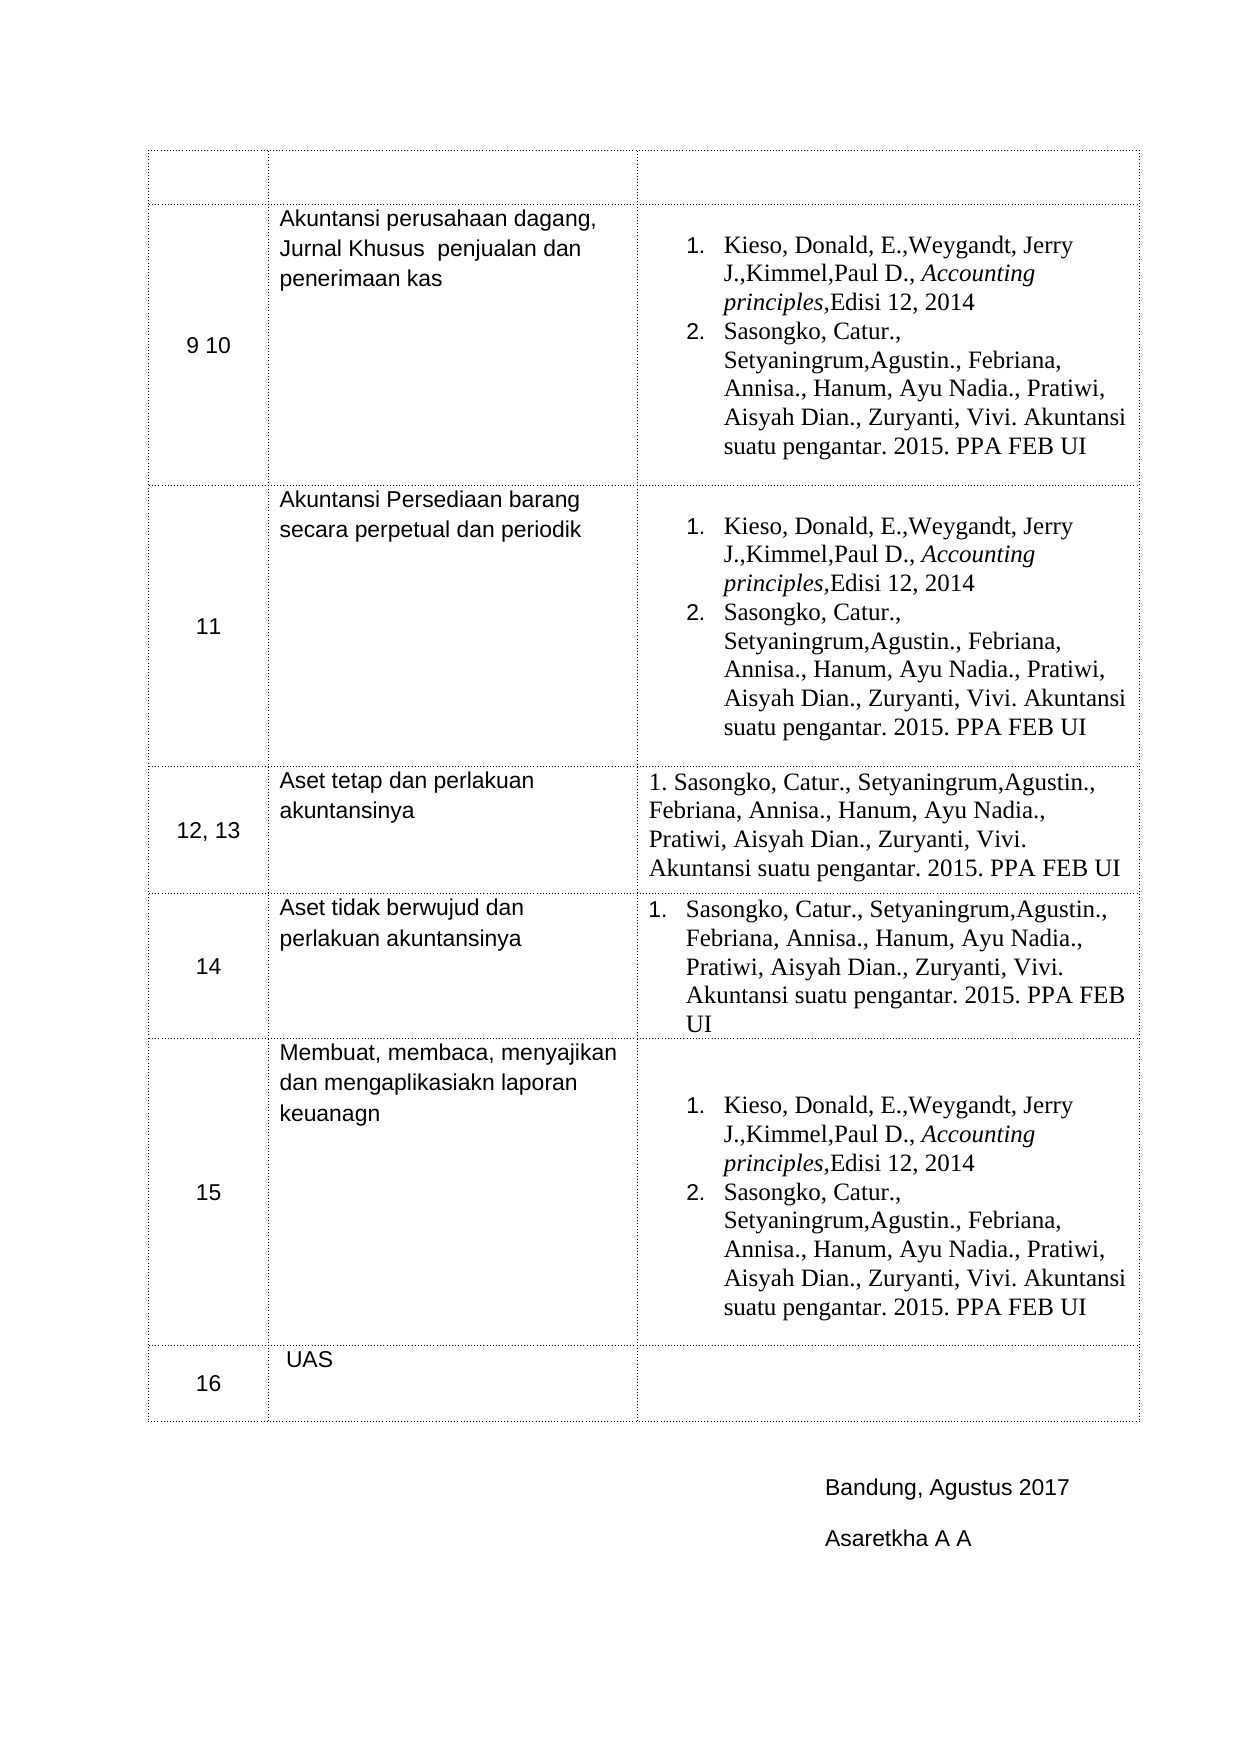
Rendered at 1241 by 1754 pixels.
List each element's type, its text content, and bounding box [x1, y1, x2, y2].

table_cell 1. Sasongko, Catur., Setyaningrum,Agustin., Febriana, Annisa., Hanum, Ayu Nadia., Pratiwi, Aisyah Dian., Zuryanti, Vivi. Akuntansi suatu pengantar. 2015. PPA FEB UI [637, 766, 1139, 893]
table_cell 16 [149, 1345, 268, 1421]
table_cell Sasongko, Catur., Setyaningrum,Agustin., Febriana, Annisa., Hanum, Ayu Nadia., Pratiwi, Aisyah Dian., Zuryanti, Vivi. Akuntansi suatu pengantar. 2015. PPA FEB UI [637, 893, 1139, 1038]
table_cell 11 [149, 485, 268, 766]
table_cell Kieso, Donald, E.,Weygandt, Jerry J.,Kimmel,Paul D., Accounting principles,Edisi 12, 2014 Sasongko, Catur., Setyaningrum,Agustin., Febriana, Annisa., Hanum, Ayu Nadia., Pratiwi, Aisyah Dian., Zuryanti, Vivi. Akuntansi suatu pengantar. 2015. PPA FEB UI [637, 485, 1139, 766]
table_cell 12, 13 [149, 766, 268, 893]
table_cell Membuat, membaca, menyajikan dan mengaplikasiakn laporan keuanagn [268, 1038, 637, 1345]
table_cell UAS [268, 1345, 637, 1421]
table_cell 14 [149, 893, 268, 1038]
text Bandung, Agustus 2017 [187, 1474, 1090, 1501]
table_cell Akuntansi Persediaan barang secara perpetual dan periodik [268, 485, 637, 766]
text Asaretkha A A [187, 1525, 1090, 1552]
table_cell Akuntansi perusahaan dagang, Jurnal Khusus penjualan dan penerimaan kas [268, 204, 637, 485]
table_cell Kieso, Donald, E.,Weygandt, Jerry J.,Kimmel,Paul D., Accounting principles,Edisi 12, 2014 Sasongko, Catur., Setyaningrum,Agustin., Febriana, Annisa., Hanum, Ayu Nadia., Pratiwi, Aisyah Dian., Zuryanti, Vivi. Akuntansi suatu pengantar. 2015. PPA FEB UI [637, 1038, 1139, 1345]
table_cell Aset tidak berwujud dan perlakuan akuntansinya [268, 893, 637, 1038]
table_cell 9 10 [149, 204, 268, 485]
table_cell [637, 150, 1139, 204]
table_cell UTS [268, 150, 637, 204]
table_cell 8 [149, 150, 268, 204]
table_cell Aset tetap dan perlakuan akuntansinya [268, 766, 637, 893]
table_cell [637, 1345, 1139, 1421]
table_cell 15 [149, 1038, 268, 1345]
table_cell Kieso, Donald, E.,Weygandt, Jerry J.,Kimmel,Paul D., Accounting principles,Edisi 12, 2014 Sasongko, Catur., Setyaningrum,Agustin., Febriana, Annisa., Hanum, Ayu Nadia., Pratiwi, Aisyah Dian., Zuryanti, Vivi. Akuntansi suatu pengantar. 2015. PPA FEB UI [637, 204, 1139, 485]
